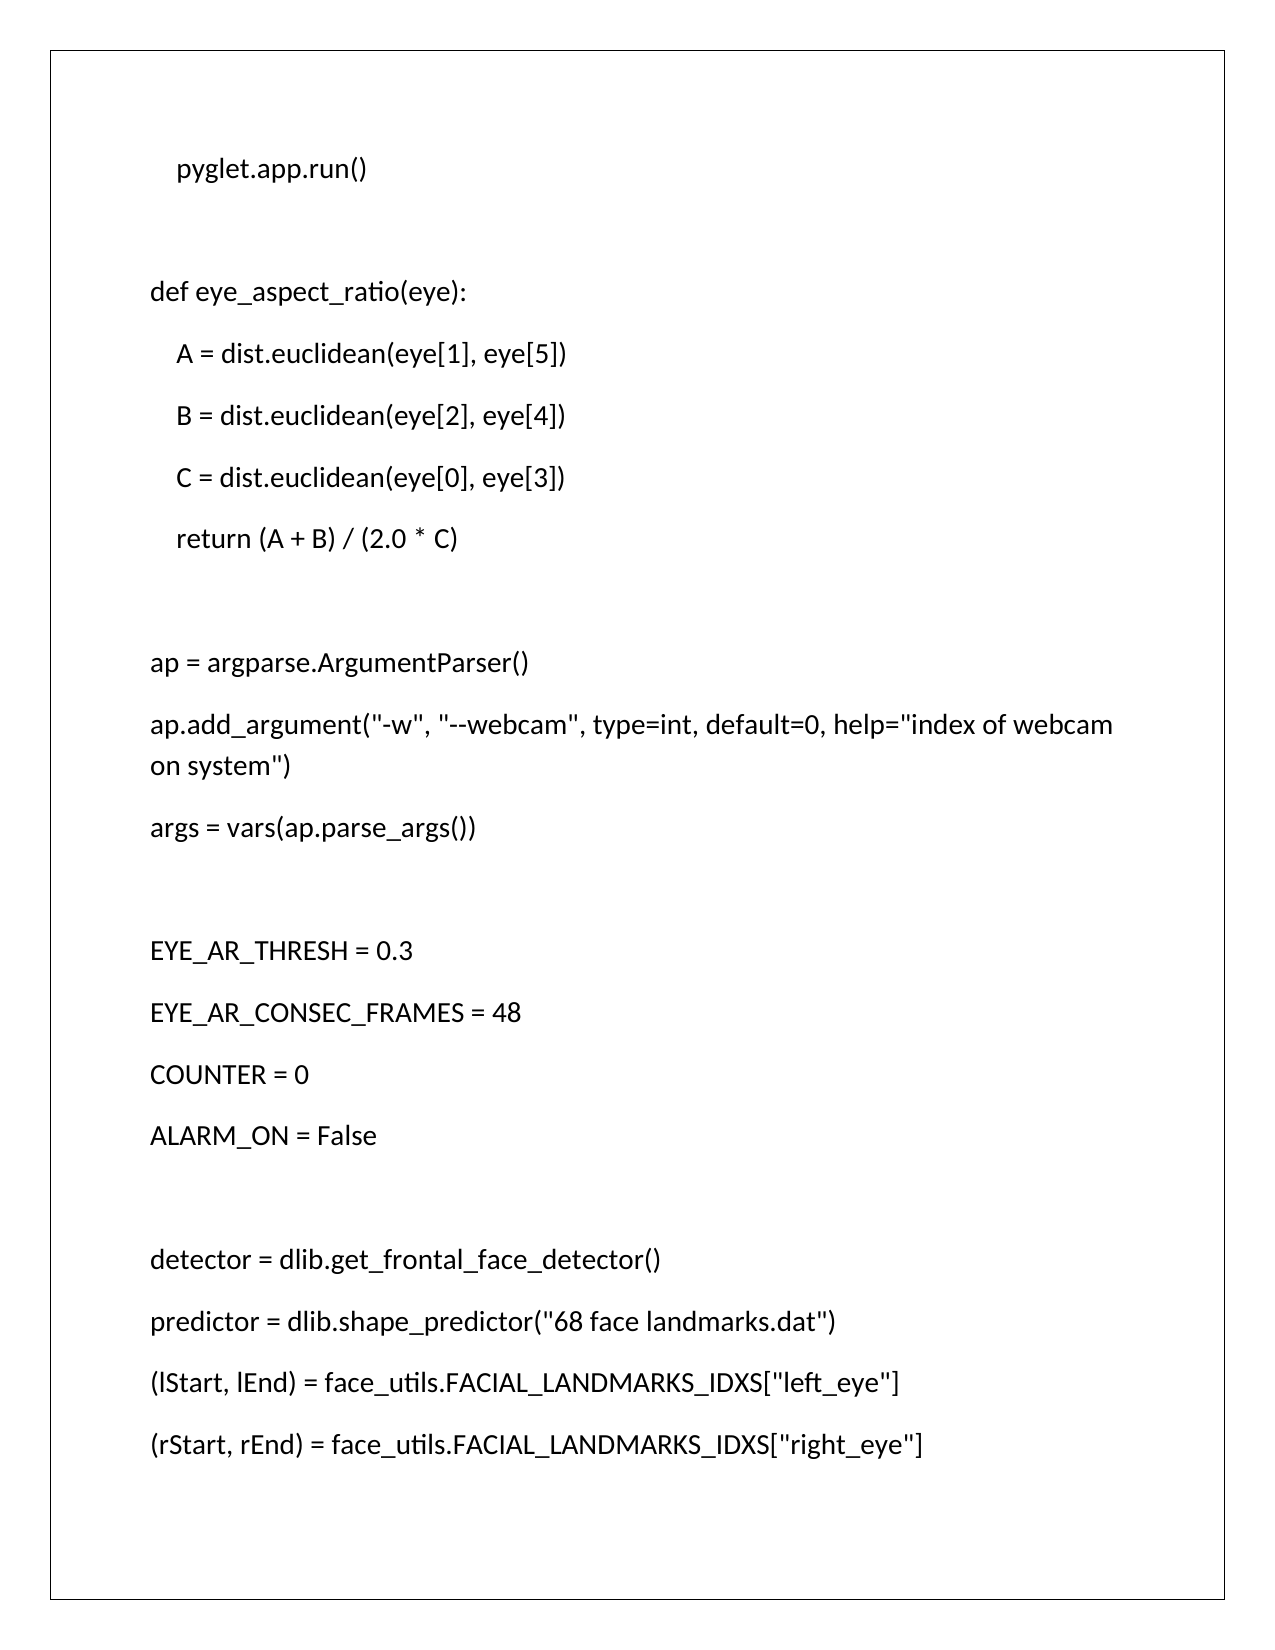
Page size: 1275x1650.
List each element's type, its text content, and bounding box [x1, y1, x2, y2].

text predictor = dlib.shape_predictor("68 face landmarks.dat") [150, 1303, 1125, 1338]
text ap.add_argument("-w", "--webcam", type=int, default=0, help="index of webcam on system") [150, 706, 1125, 782]
text (lStart, lEnd) = face_utils.FACIAL_LANDMARKS_IDXS["left_eye"] [150, 1364, 1125, 1400]
text def eye_aspect_ratio(eye): [150, 273, 1125, 309]
text C = dist.euclidean(eye[0], eye[3]) [150, 459, 1125, 494]
text pyglet.app.run() [150, 150, 1125, 186]
text EYE_AR_CONSEC_FRAMES = 48 [150, 994, 1125, 1029]
text args = vars(ap.parse_args()) [150, 809, 1125, 844]
text COUNTER = 0 [150, 1056, 1125, 1091]
text ALARM_ON = False [150, 1117, 1125, 1153]
text detector = dlib.get_frontal_face_detector() [150, 1241, 1125, 1277]
text A = dist.euclidean(eye[1], eye[5]) [150, 335, 1125, 371]
text (rStart, rEnd) = face_utils.FACIAL_LANDMARKS_IDXS["right_eye"] [150, 1426, 1125, 1462]
text B = dist.euclidean(eye[2], eye[4]) [150, 397, 1125, 433]
text return (A + B) / (2.0 * C) [150, 521, 1125, 556]
text ap = argparse.ArgumentParser() [150, 644, 1125, 680]
text EYE_AR_THRESH = 0.3 [150, 932, 1125, 968]
